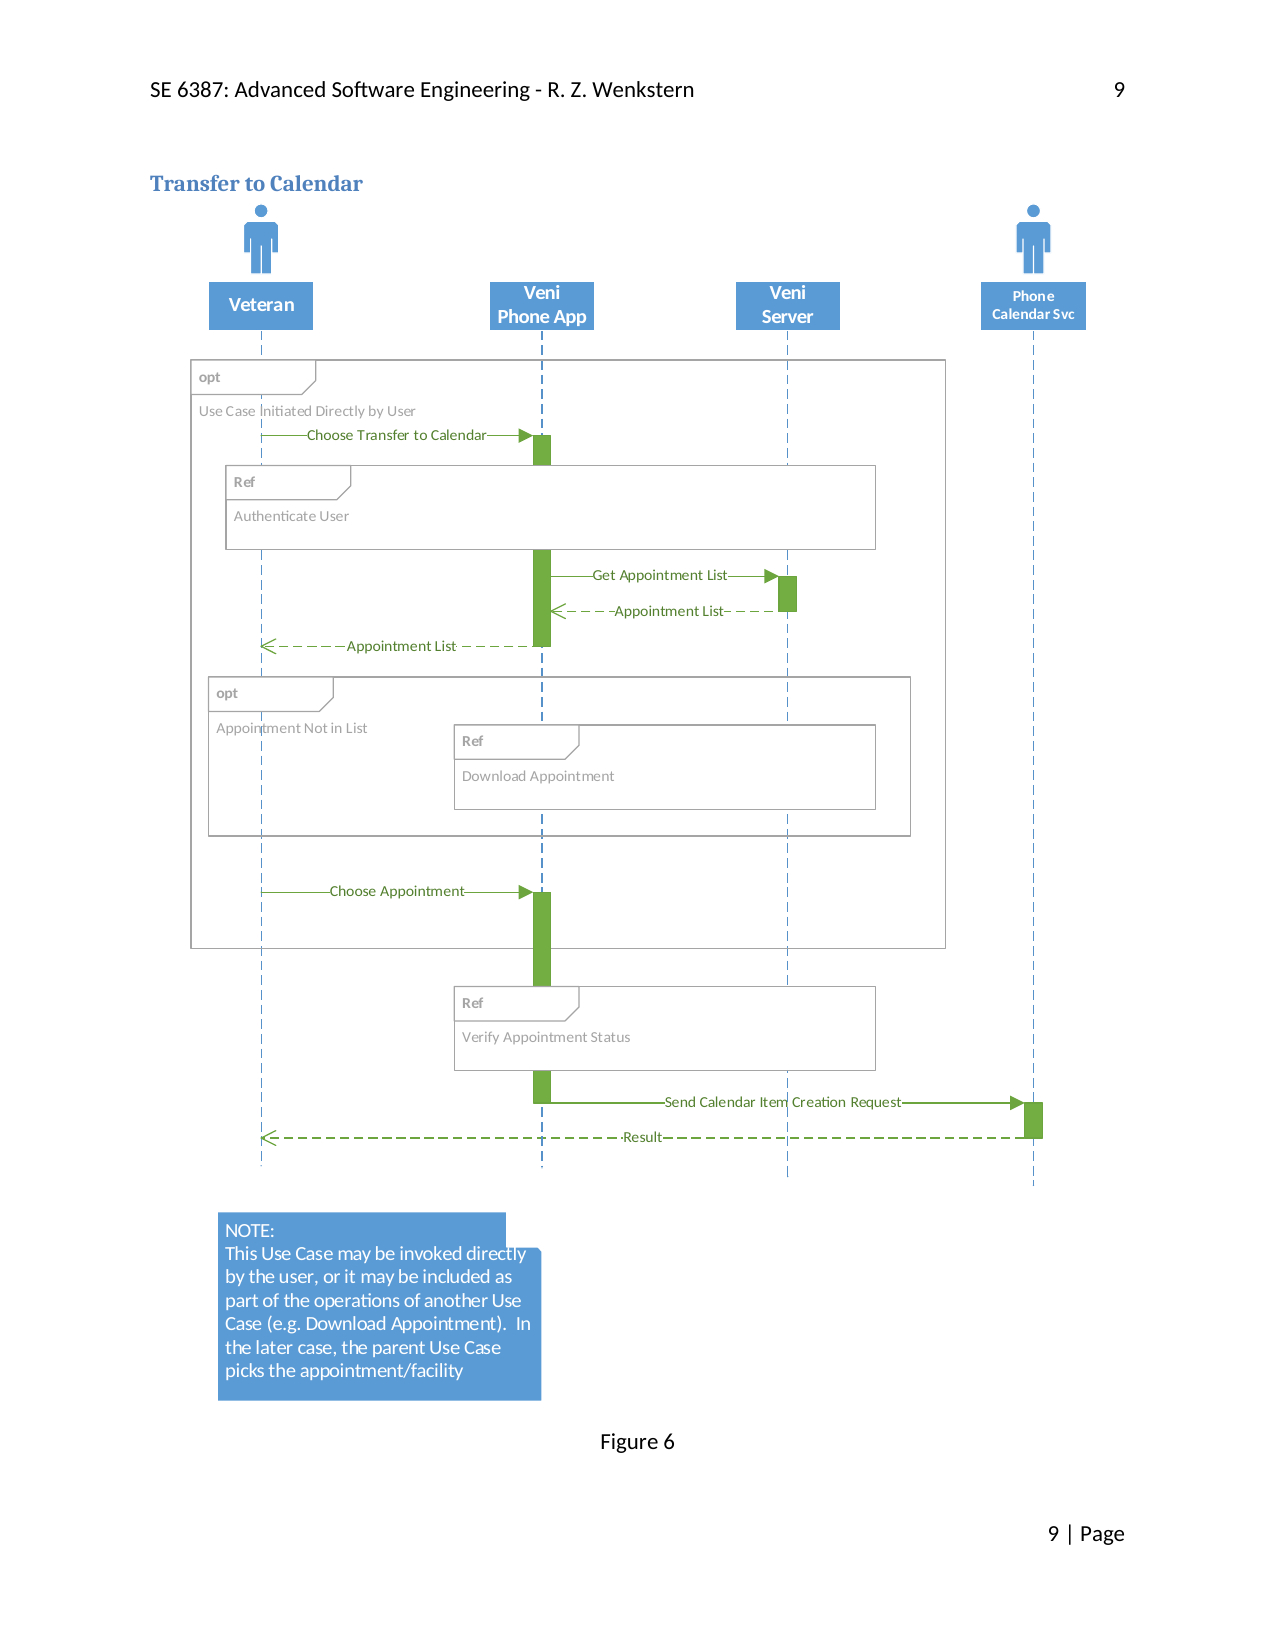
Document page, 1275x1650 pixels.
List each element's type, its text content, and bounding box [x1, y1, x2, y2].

subtitle Transfer to Calendar [150, 171, 1125, 197]
text Figure 6 [150, 1427, 1125, 1455]
